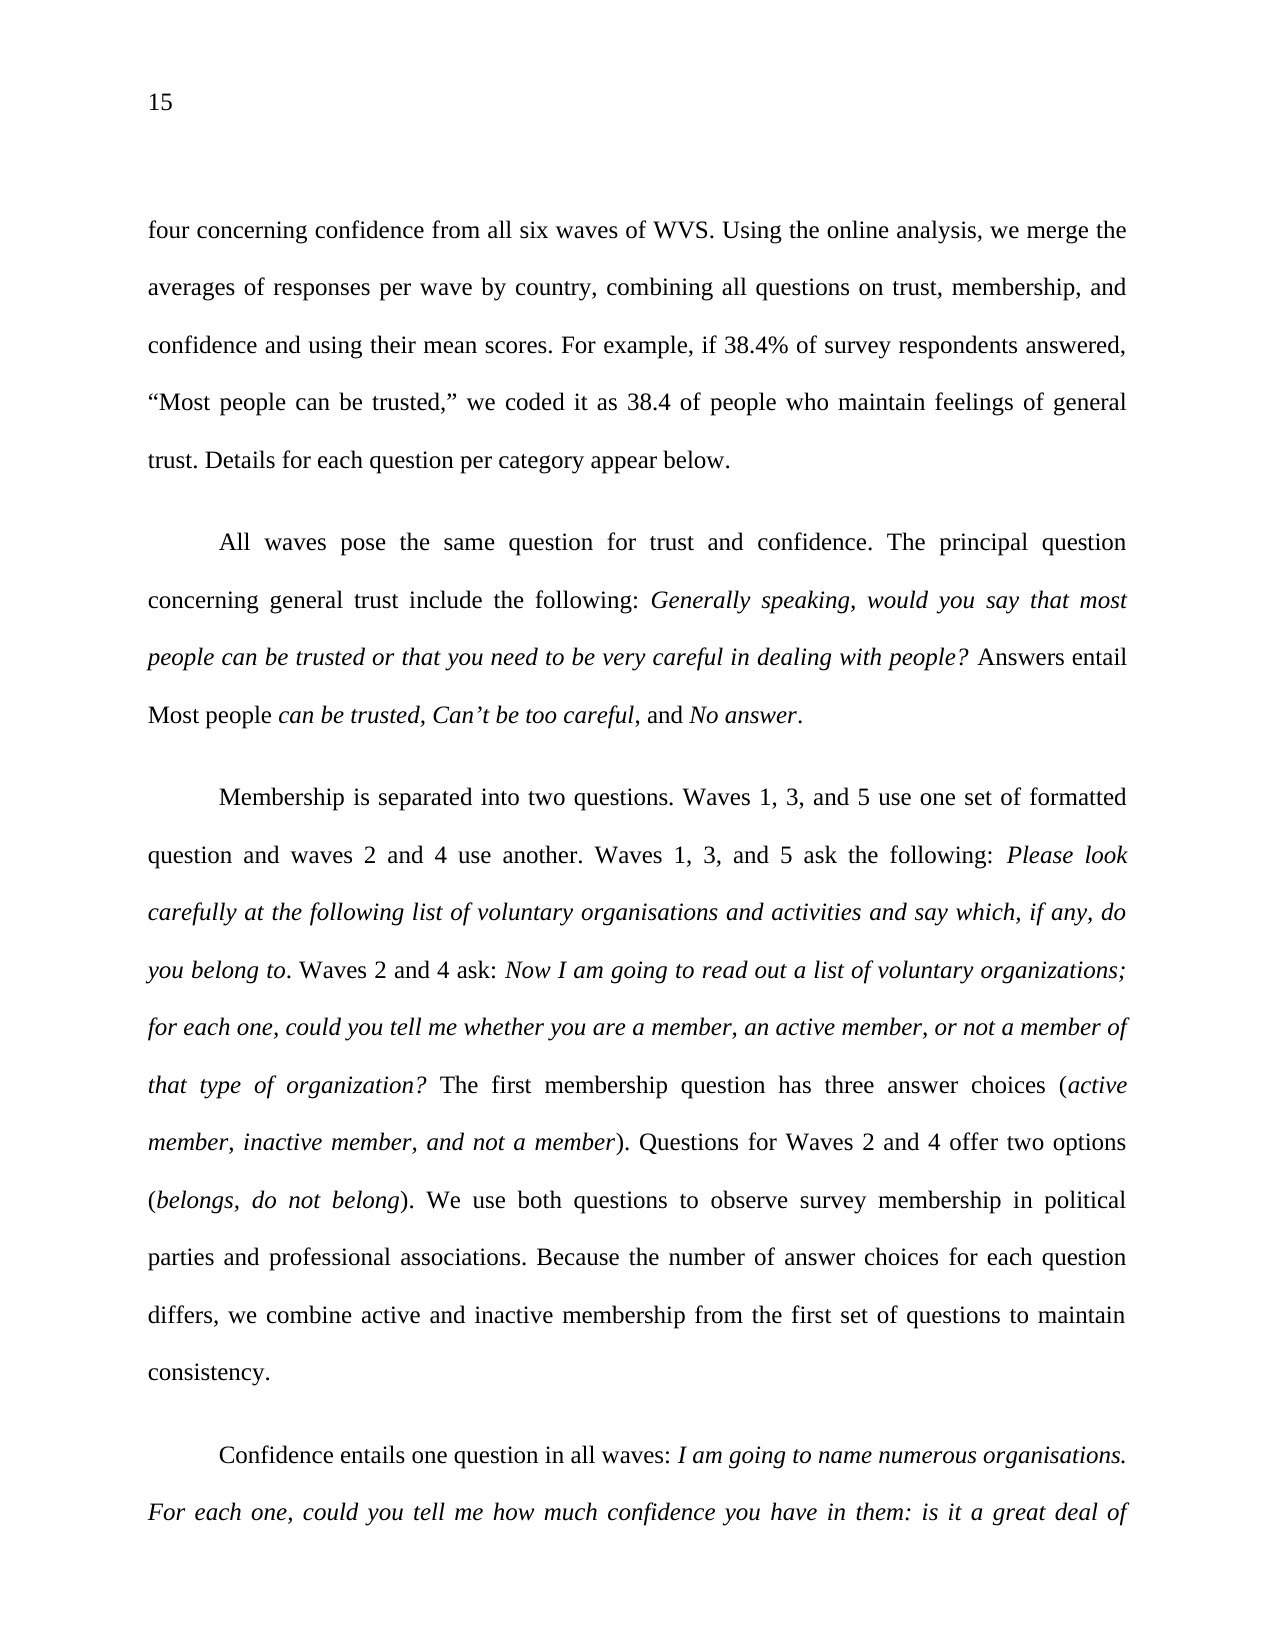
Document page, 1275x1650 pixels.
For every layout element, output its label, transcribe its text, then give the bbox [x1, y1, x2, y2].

text Membership is separated into two questions. Waves 1, 3, and 5 use one set of formatted question and waves 2 and 4 use another. Waves 1, 3, and 5 ask the following: Please look carefully at the following list of voluntary organisations and activities and say which, if any, do you belong to. Waves 2 and 4 ask: Now I am going to read out a list of voluntary organizations; for each one, could you tell me whether you are a member, an active member, or not a member of that type of organization? The first membership question has three answer choices (active member, inactive member, and not a member). Questions for Waves 2 and 4 offer two options (belongs, do not belong). We use both questions to observe survey membership in political parties and professional associations. Because the number of answer choices for each question differs, we combine active and inactive membership from the first set of questions to maintain consistency. [148, 782, 1127, 1386]
text All waves pose the same question for trust and confidence. The principal question concerning general trust include the following: Generally speaking, would you say that most people can be trusted or that you need to be very careful in dealing with people? Answers entail Most people can be trusted, Can’t be too careful, and No answer. [148, 527, 1127, 729]
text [148, 1440, 1127, 1526]
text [148, 215, 1127, 474]
